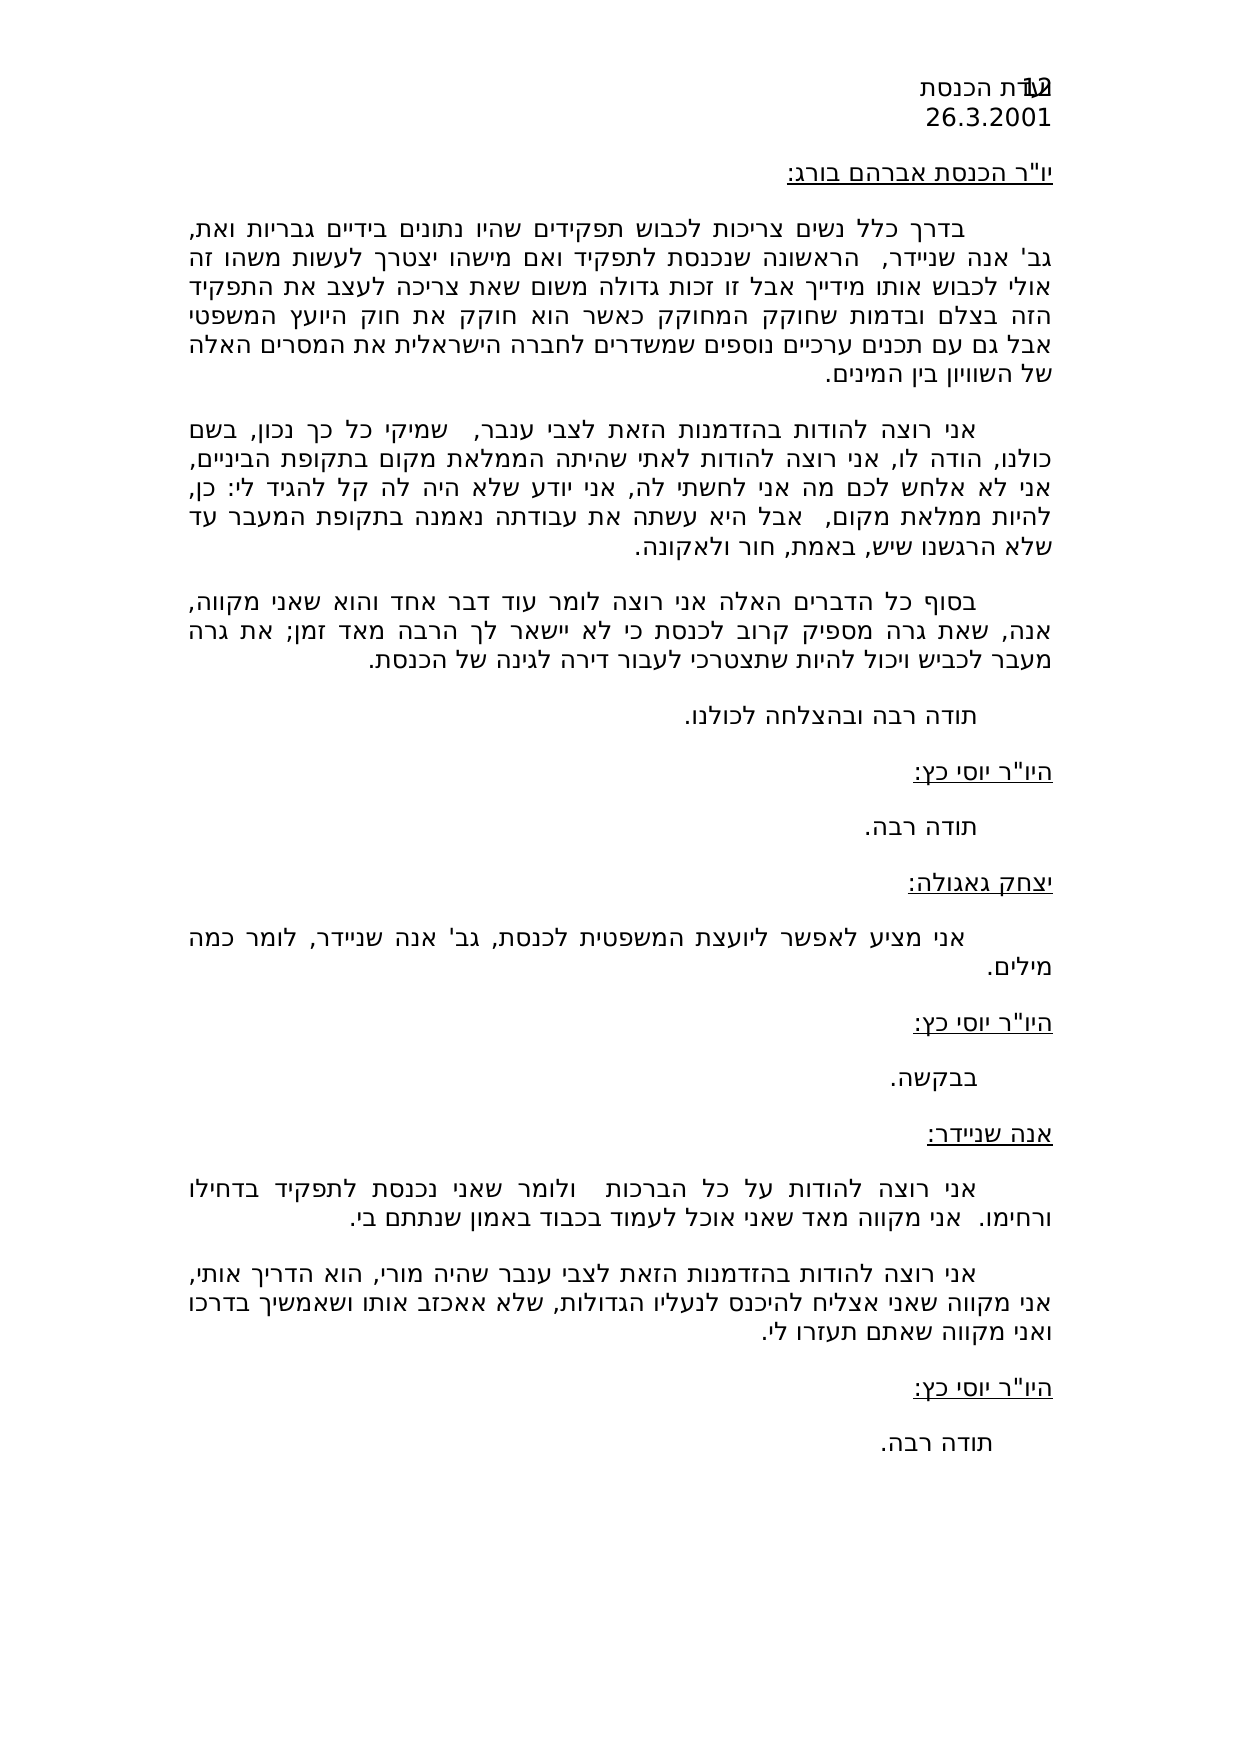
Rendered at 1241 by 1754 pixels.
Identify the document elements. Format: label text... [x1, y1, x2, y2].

text בסוף כל הדברים האלה אני רוצה לומר עוד דבר אחד והוא שאני מקווה, אנה, שאת גרה מספיק קרוב לכנסת כי לא יישאר לך הרבה מאד זמן; את גרה מעבר לכביש ויכול להיות שתצטרכי לעבור דירה לגינה של הכנסת. [187, 587, 1053, 675]
text אני מציע לאפשר ליועצת המשפטית לכנסת, גב' אנה שניידר, לומר כמה מילים. [187, 923, 1053, 982]
text אני רוצה להודות בהזדמנות הזאת לצבי ענבר שהיה מורי, הוא הדריך אותי, אני מקווה שאני אצליח להיכנס לנעליו הגדולות, שלא אאכזב אותו ושאמשיך בדרכו ואני מקווה שאתם תעזרו לי. [187, 1259, 1053, 1347]
text תודה רבה. [187, 812, 1053, 841]
text תודה רבה ובהצלחה לכולנו. [187, 701, 1053, 730]
text היו"ר יוסי כץ: [187, 757, 1053, 786]
text היו"ר יוסי כץ: [187, 1008, 1053, 1037]
text אני רוצה להודות בהזדמנות הזאת לצבי ענבר, שמיקי כל כך נכון, בשם כולנו, הודה לו, אני רוצה להודות לאתי שהיתה הממלאת מקום בתקופת הביניים, אני לא אלחש לכם מה אני לחשתי לה, אני יודע שלא היה לה קל להגיד לי: כן, להיות ממלאת מקום, אבל היא עשתה את עבודתה נאמנה בתקופת המעבר עד שלא הרגשנו שיש, באמת, חור ולאקונה. [187, 415, 1053, 561]
text תודה רבה. [187, 1428, 1053, 1458]
text היו"ר יוסי כץ: [187, 1373, 1053, 1402]
text יצחק גאגולה: [187, 868, 1053, 897]
text בבקשה. [187, 1063, 1053, 1093]
text אנה שניידר: [187, 1119, 1053, 1148]
text בדרך כלל נשים צריכות לכבוש תפקידים שהיו נתונים בידיים גבריות ואת, גב' אנה שניידר, הראשונה שנכנסת לתפקיד ואם מישהו יצטרך לעשות משהו זה אולי לכבוש אותו מידייך אבל זו זכות גדולה משום שאת צריכה לעצב את התפקיד הזה בצלם ובדמות שחוקק המחוקק כאשר הוא חוקק את חוק היועץ המשפטי אבל גם עם תכנים ערכיים נוספים שמשדרים לחברה הישראלית את המסרים האלה של השוויון בין המינים. [187, 214, 1053, 389]
text אני רוצה להודות על כל הברכות ולומר שאני נכנסת לתפקיד בדחילו ורחימו. אני מקווה מאד שאני אוכל לעמוד בכבוד באמון שנתתם בי. [187, 1174, 1053, 1233]
text יו"ר הכנסת אברהם בורג: [187, 158, 1053, 187]
